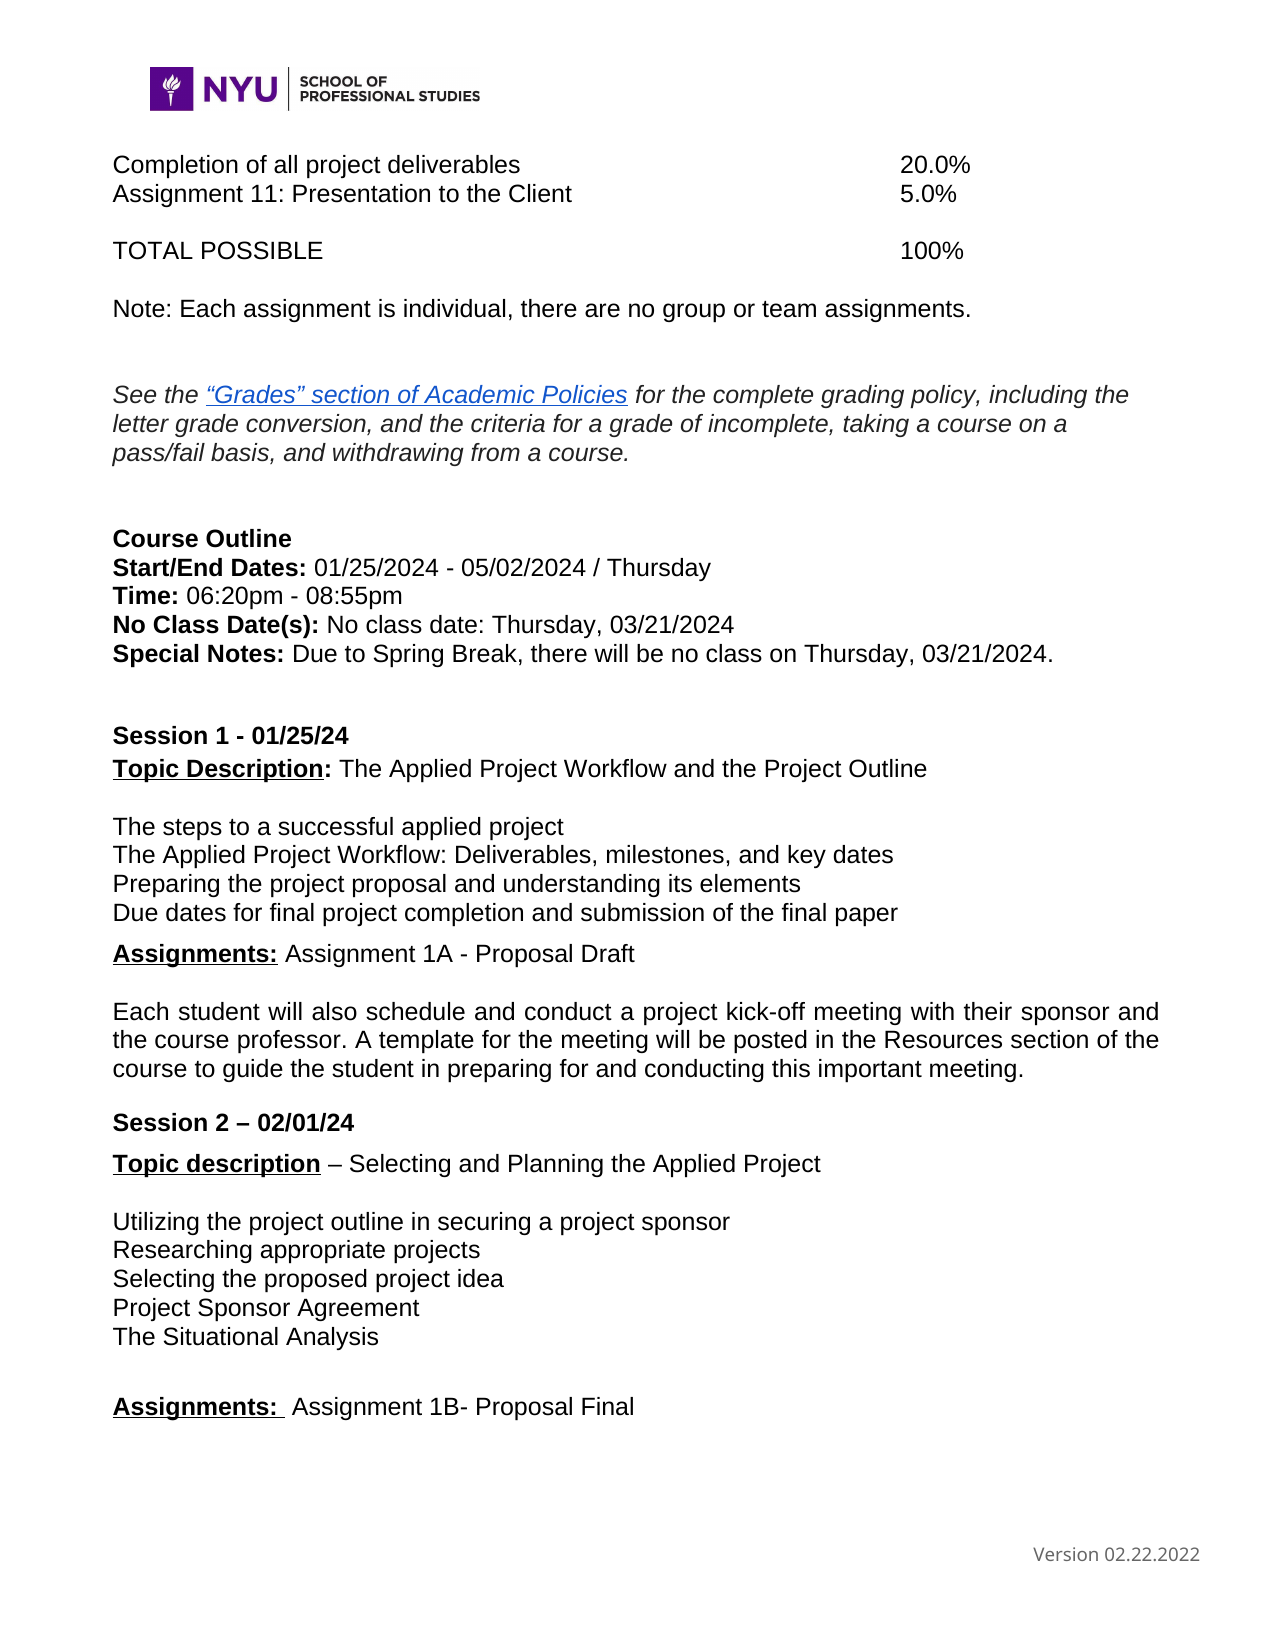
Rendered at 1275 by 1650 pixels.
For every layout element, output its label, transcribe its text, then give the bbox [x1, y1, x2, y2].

text Session 2 – [112, 1108, 1162, 1137]
text Assignments: Assignment 1B- Proposal Final [112, 1392, 1162, 1420]
text Topic description – Selecting and Planning the Applied Project [112, 1149, 1162, 1178]
text Utilizing the project outline in securing a project sponsor [112, 1207, 1162, 1235]
text The Applied Project Workflow: Deliverables, milestones, and key dates [112, 840, 1162, 869]
text Project Sponsor Agreement [112, 1293, 1162, 1322]
text Course Outline [112, 524, 1162, 552]
text Session 1 - [112, 721, 1162, 750]
text Assignment 11: Presentation to the Client 5.0% [112, 179, 1162, 207]
text Topic Description: The Applied Project Workflow and the Project Outline [112, 754, 1162, 783]
text Assignments: Assignment 1A - Proposal Draft [112, 939, 1162, 968]
text See the “Grades” section of Academic Policies for the complete grading policy, including the letter grade conversion, and the criteria for a grade of incomplete, taking a course on a pass/fail basis, and withdrawing from a course. [112, 380, 1162, 466]
text Completion of all project deliverables 20.0% [112, 150, 1162, 179]
text TOTAL POSSIBLE 100% [112, 236, 1162, 265]
text Selecting the proposed project idea [112, 1264, 1162, 1293]
text Each student will also schedule and conduct a project kick-off meeting with their sponsor and the course professor. A template for the meeting will be posted in the Resources section of the course to guide the student in preparing for and conducting this important meeting. [112, 997, 1162, 1083]
text Special Notes: Due to Spring Break, there will be no class on Thursday, 03/21/2024. [112, 639, 1162, 667]
text Due dates for final project completion and submission of the final paper [112, 898, 1162, 927]
text Researching appropriate projects [112, 1235, 1162, 1264]
text Preparing the project proposal and understanding its elements [112, 869, 1162, 898]
text Start/End Dates: 01/25/2024 - 05/02/2024 / Thursday [112, 552, 1162, 581]
text Time: 06:20pm - 08:55pm [112, 581, 1162, 610]
text Note: Each assignment is individual, there are no group or team assignments. [112, 294, 1162, 322]
picture [150, 67, 480, 111]
text The Situational Analysis [112, 1322, 1162, 1350]
text No Class Date(s): No class date: Thursday, 03/21/2024 [112, 610, 1162, 639]
text The steps to a successful applied project [112, 812, 1162, 840]
